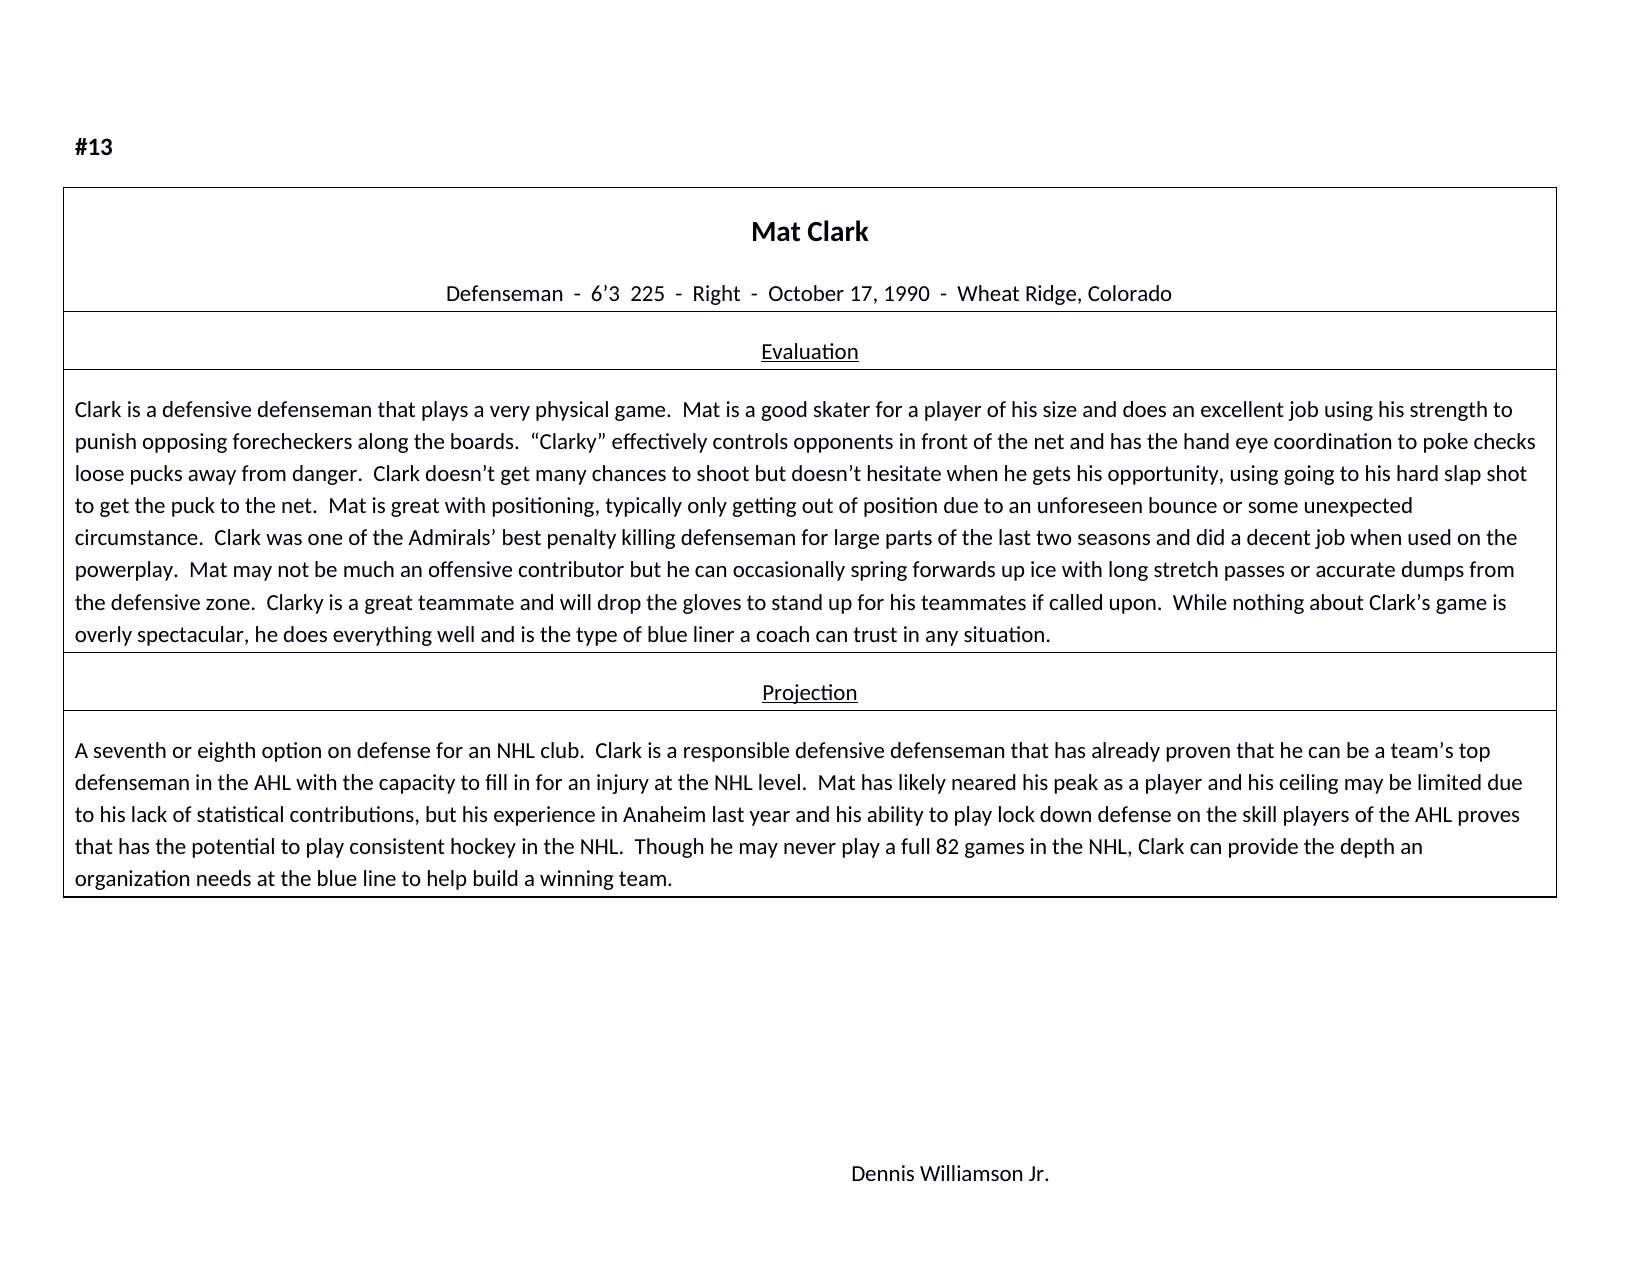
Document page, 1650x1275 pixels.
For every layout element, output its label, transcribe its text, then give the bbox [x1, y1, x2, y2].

table_cell A seventh or eighth option on defense for an NHL club. Clark is a responsible defensive defenseman that has already proven that he can be a team’s top defenseman in the AHL with the capacity to fill in for an injury at the NHL level. Mat has likely neared his peak as a player and his ceiling may be limited due to his lack of statistical contributions, but his experience in Anaheim last year and his ability to play lock down defense on the skill players of the AHL proves that has the potential to play consistent hockey in the NHL. Though he may never play a full 82 games in the NHL, Clark can provide the depth an organization needs at the blue line to help build a winning team. [64, 711, 1556, 896]
table_cell Projection [64, 653, 1556, 710]
table_cell Clark is a defensive defenseman that plays a very physical game. Mat is a good skater for a player of his size and does an excellent job using his strength to punish opposing forecheckers along the boards. “Clarky” effectively controls opponents in front of the net and has the hand eye coordination to poke checks loose pucks away from danger. Clark doesn’t get many chances to shoot but doesn’t hesitate when he gets his opportunity, using going to his hard slap shot to get the puck to the net. Mat is great with positioning, typically only getting out of position due to an unforeseen bounce or some unexpected circumstance. Clark was one of the Admirals’ best penalty killing defenseman for large parts of the last two seasons and did a decent job when used on the powerplay. Mat may not be much an offensive contributor but he can occasionally spring forwards up ice with long stretch passes or accurate dumps from the defensive zone. Clarky is a great teammate and will drop the gloves to stand up for his teammates if called upon. While nothing about Clark’s game is overly spectacular, he does everything well and is the type of blue liner a coach can trust in any situation. [64, 370, 1556, 652]
text #13 [75, 131, 1575, 162]
table_cell Evaluation [64, 312, 1556, 369]
table_header Mat Clark Defenseman - 6’3 225 - Right - October 17, 1990 - Wheat Ridge, Colorado [64, 188, 1556, 311]
